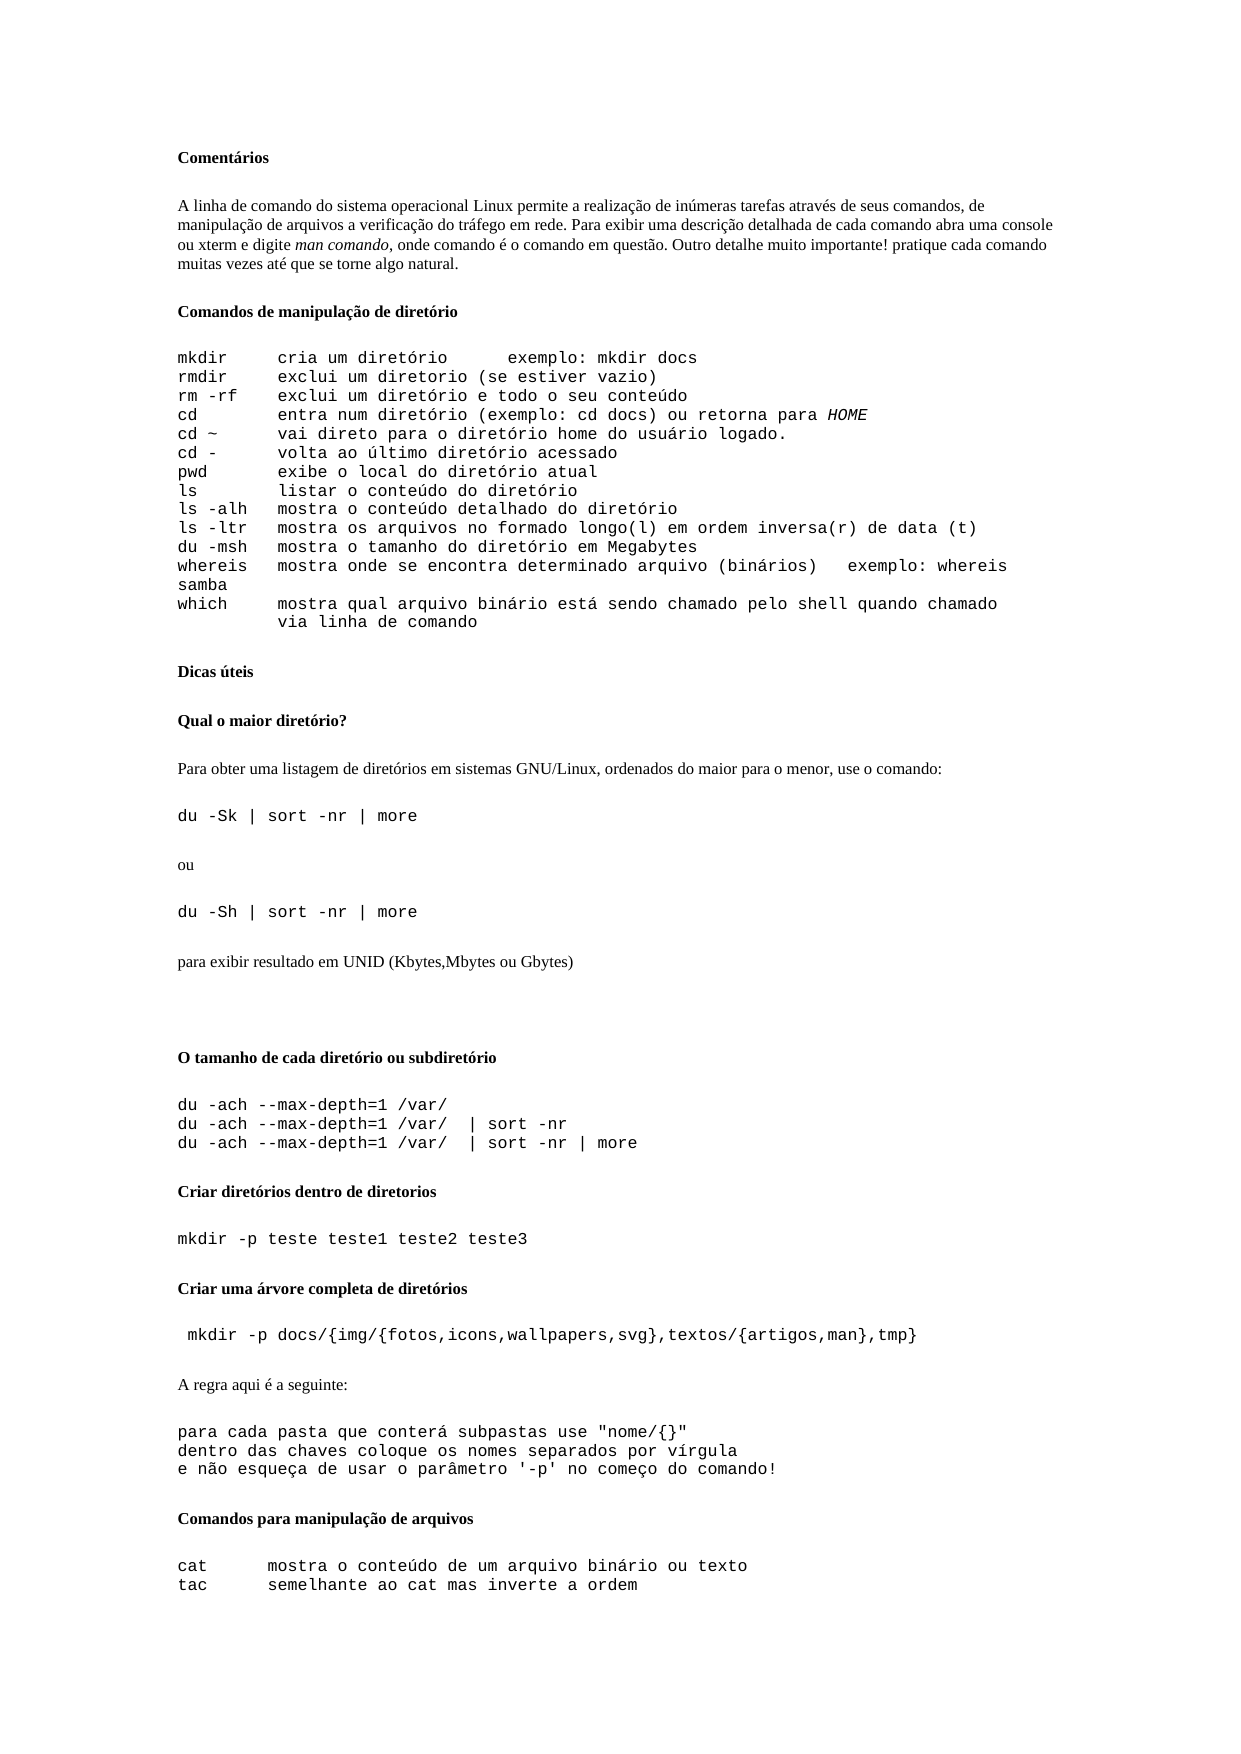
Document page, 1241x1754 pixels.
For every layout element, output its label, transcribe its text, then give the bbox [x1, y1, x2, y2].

text mkdir -p docs/{img/{fotos,icons,wallpapers,svg},textos/{artigos,man},tmp} [177, 1327, 1063, 1346]
text via linha de comando [177, 614, 1063, 633]
text du -msh mostra o tamanho do diretório em Megabytes [177, 539, 1063, 557]
text whereis mostra onde se encontra determinado arquivo (binários) exemplo: whereis samba [177, 557, 1063, 595]
text A linha de comando do sistema operacional Linux permite a realização de inúmeras tarefas através de seus comandos, de manipulação de arquivos a verificação do tráfego em rede. Para exibir uma descrição detalhada de cada comando abra uma console ou xterm e digite man comando, onde comando é o comando em questão. Outro detalhe muito importante! pratique cada comando muitas vezes até que se torne algo natural. [177, 196, 1063, 273]
text Criar diretórios dentro de diretorios [177, 1182, 1063, 1201]
text Dicas úteis [177, 662, 1063, 681]
text O tamanho de cada diretório ou subdiretório [177, 1048, 1063, 1067]
text tac semelhante ao cat mas inverte a ordem [177, 1576, 1063, 1595]
text dentro das chaves coloque os nomes separados por vírgula [177, 1442, 1063, 1461]
text cd ~ vai direto para o diretório home do usuário logado. [177, 426, 1063, 444]
text which mostra qual arquivo binário está sendo chamado pelo shell quando chamado [177, 595, 1063, 614]
text du -Sh | sort -nr | more [177, 903, 1063, 922]
text cd - volta ao último diretório acessado [177, 444, 1063, 463]
text mkdir -p teste teste1 teste2 teste3 [177, 1231, 1063, 1249]
text du -ach --max-depth=1 /var/ | sort -nr [177, 1115, 1063, 1134]
text pwd exibe o local do diretório atual [177, 463, 1063, 482]
text Comentários [177, 148, 1063, 167]
text rm -rf exclui um diretório e todo o seu conteúdo [177, 388, 1063, 407]
text Para obter uma listagem de diretórios em sistemas GNU/Linux, ordenados do maior para o menor, use o comando: [177, 759, 1063, 778]
text du -ach --max-depth=1 /var/ [177, 1096, 1063, 1115]
text ls -ltr mostra os arquivos no formado longo(l) em ordem inversa(r) de data (t) [177, 520, 1063, 539]
text para cada pasta que conterá subpastas use "nome/{}" [177, 1423, 1063, 1442]
text du -ach --max-depth=1 /var/ | sort -nr | more [177, 1134, 1063, 1153]
text ls -alh mostra o conteúdo detalhado do diretório [177, 501, 1063, 520]
text cd entra num diretório (exemplo: cd docs) ou retorna para HOME [177, 407, 1063, 426]
text e não esqueça de usar o parâmetro '-p' no começo do comando! [177, 1461, 1063, 1480]
text rmdir exclui um diretorio (se estiver vazio) [177, 369, 1063, 388]
text A regra aqui é a seguinte: [177, 1375, 1063, 1394]
text Comandos para manipulação de arquivos [177, 1509, 1063, 1528]
text ls listar o conteúdo do diretório [177, 482, 1063, 501]
text du -Sk | sort -nr | more [177, 807, 1063, 826]
text Comandos de manipulação de diretório [177, 302, 1063, 321]
text cat mostra o conteúdo de um arquivo binário ou texto [177, 1557, 1063, 1576]
text Qual o maior diretório? [177, 710, 1063, 729]
text Criar uma árvore completa de diretórios [177, 1278, 1063, 1298]
text para exibir resultado em UNID (Kbytes,Mbytes ou Gbytes) [177, 951, 1063, 971]
text mkdir cria um diretório exemplo: mkdir docs [177, 350, 1063, 369]
text ou [177, 855, 1063, 874]
